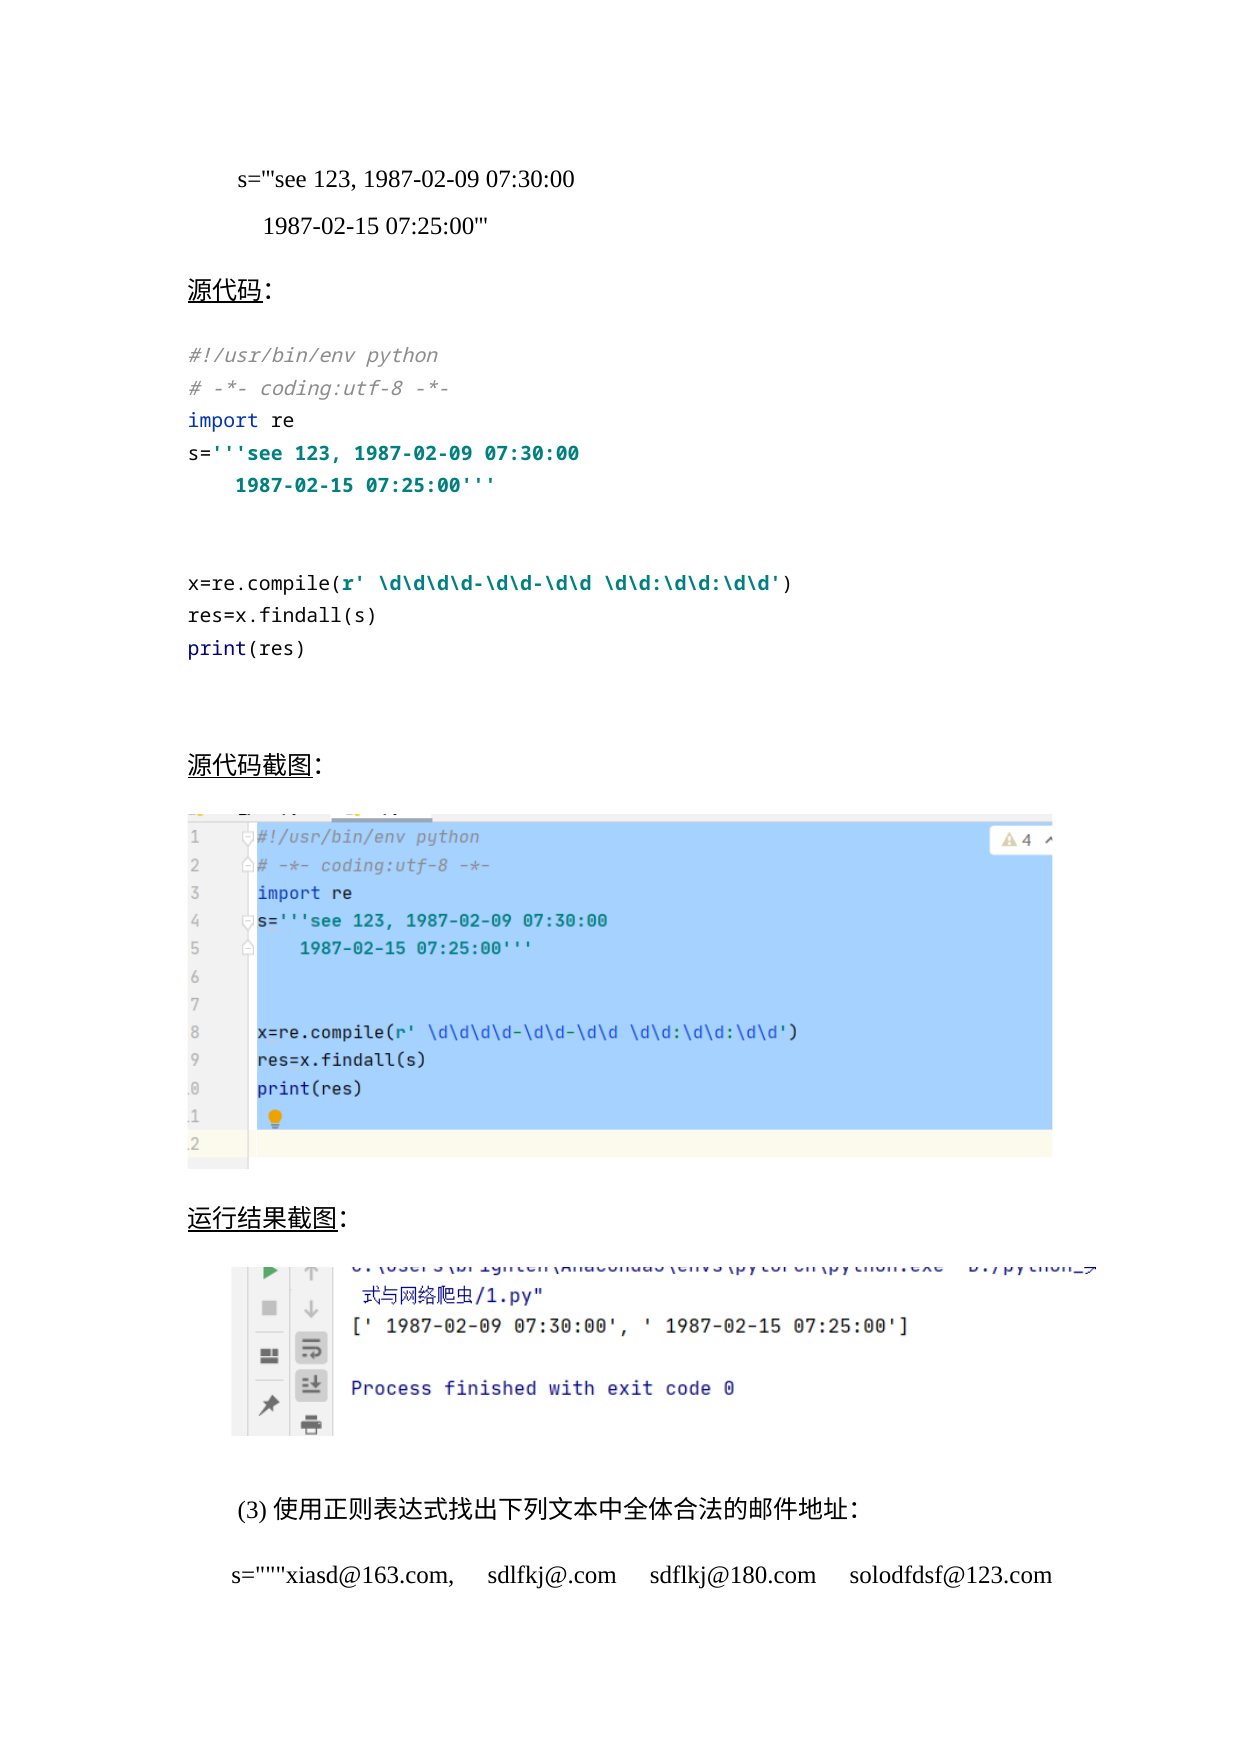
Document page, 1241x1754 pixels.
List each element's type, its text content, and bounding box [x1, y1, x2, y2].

text (3) 使用正则表达式找出下列文本中全体合法的邮件地址： [187, 1475, 1053, 1540]
text 1987-02-15 07:25:00''' [187, 209, 1053, 241]
text 源代码截图： [187, 731, 1053, 796]
text s='''see 123, 1987-02-09 07:30:00 [187, 162, 1053, 194]
picture [187, 814, 1053, 1169]
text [231, 1558, 1053, 1591]
picture [231, 1267, 1096, 1436]
text 源代码： [187, 256, 1053, 321]
text 运行结果截图： [187, 1184, 1053, 1249]
text #!/usr/bin/env python # -*- coding:utf-8 -*- import re s='''see 123, 1987-02-09 07:30:00 1987-02-15 07:25:00''' x=re.compile(r' \d\d\d\d-\d\d-\d\d \d\d:\d\d:\d\d') res=x.findall(s) print(res) [187, 339, 1053, 664]
